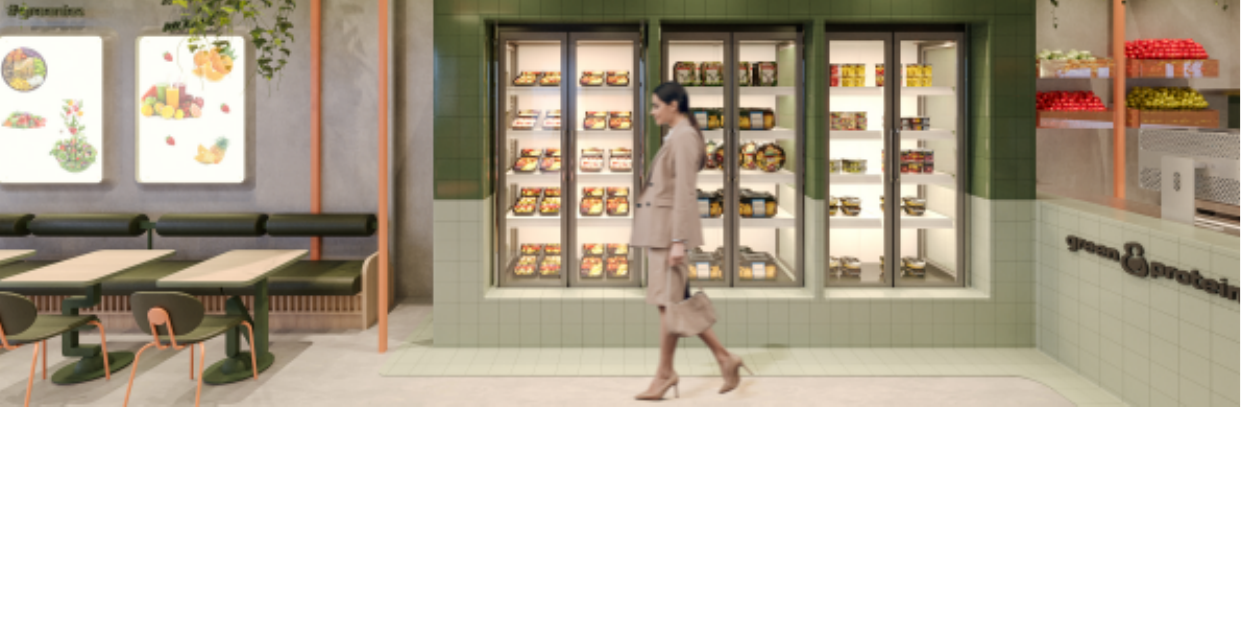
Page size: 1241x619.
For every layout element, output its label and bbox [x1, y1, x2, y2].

picture [0, 0, 1241, 407]
